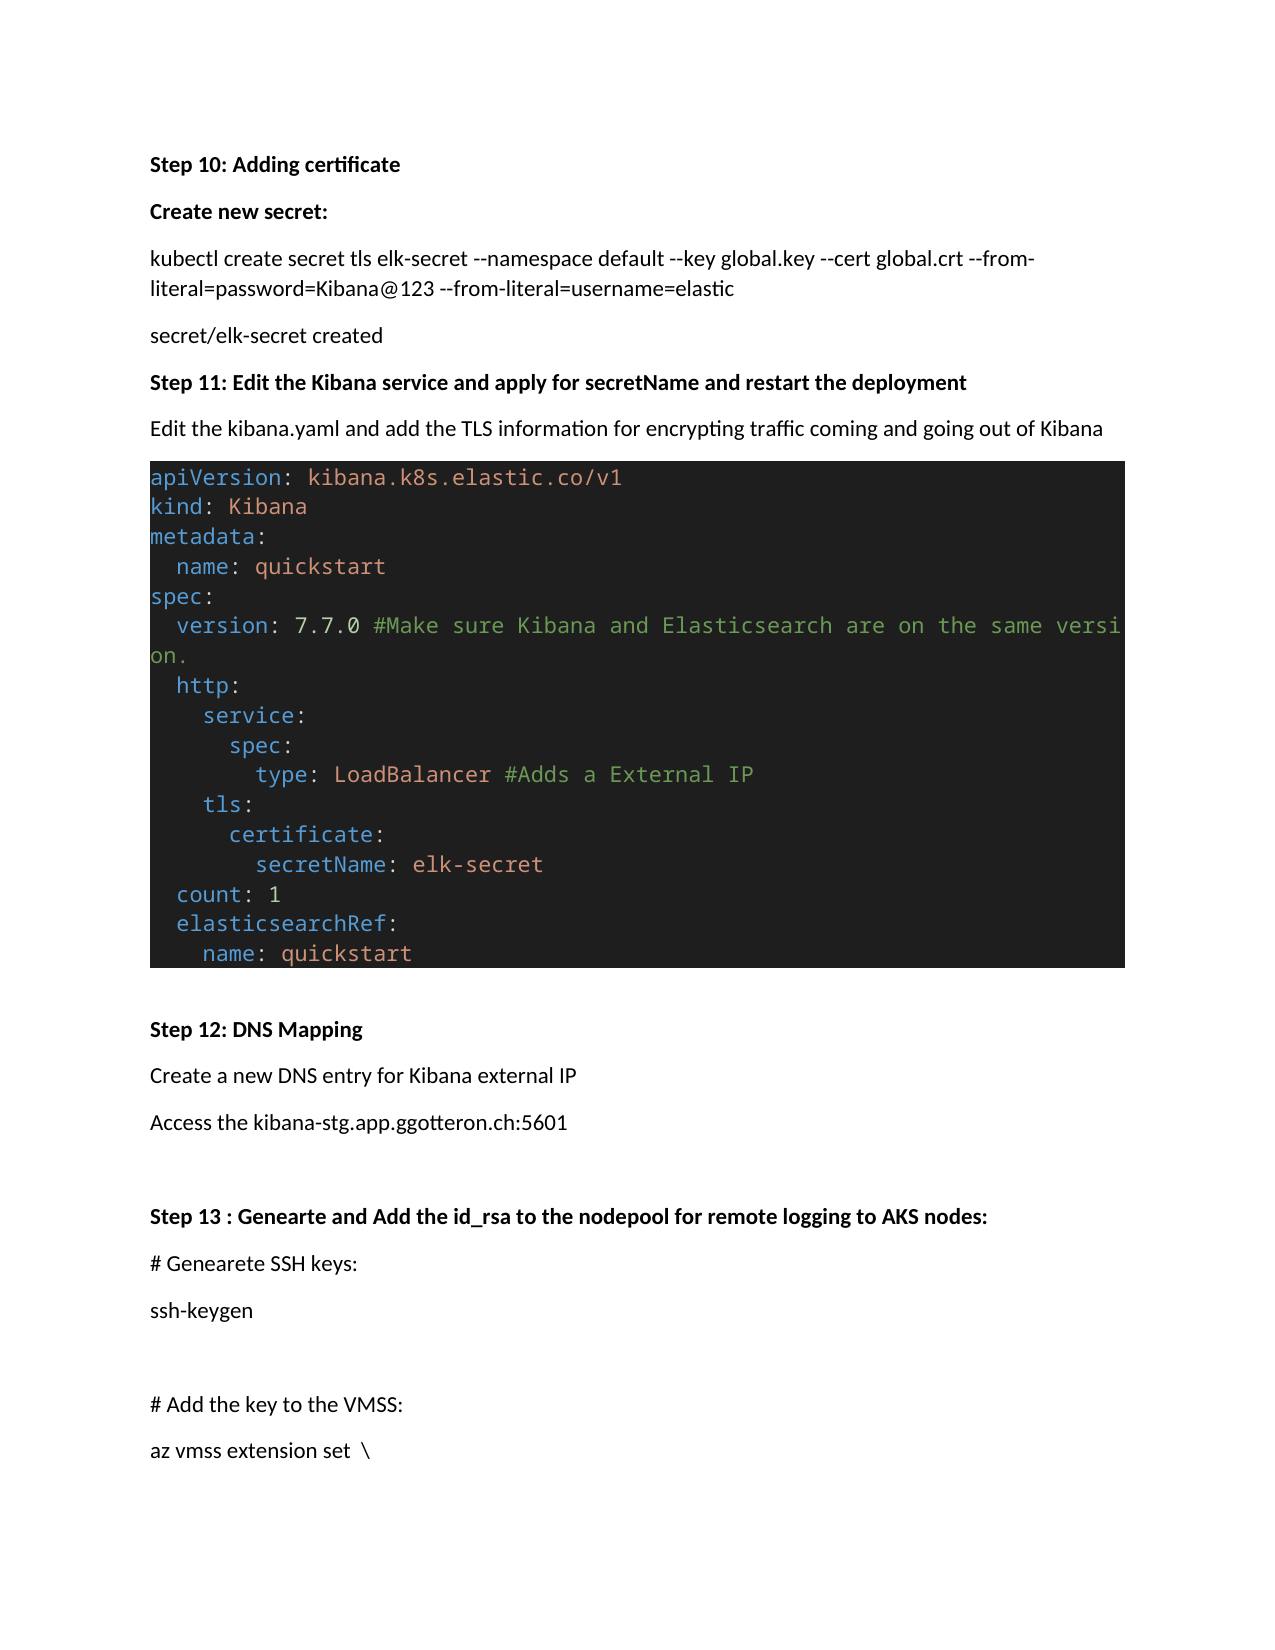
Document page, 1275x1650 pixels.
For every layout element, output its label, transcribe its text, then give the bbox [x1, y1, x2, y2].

text version: 7.7.0 #Make sure Kibana and Elasticsearch are on the same version. [150, 610, 1125, 670]
text tls: [150, 789, 1125, 819]
text Access the kibana-stg.app.ggotteron.ch:5601 [150, 1108, 1125, 1137]
text Edit the kibana.yaml and add the TLS information for encrypting traffic coming and going out of Kibana [150, 414, 1125, 443]
text # Genearete SSH keys: [150, 1249, 1125, 1277]
text service: [150, 700, 1125, 729]
text secret/elk-secret created [150, 321, 1125, 349]
text elasticsearchRef: [150, 908, 1125, 938]
text Step 12: DNS Mapping [150, 1015, 1125, 1043]
text spec: [150, 581, 1125, 610]
text az vmss extension set \ [150, 1437, 1125, 1465]
text metadata: [150, 521, 1125, 551]
text certificate: [150, 819, 1125, 849]
text spec: [150, 729, 1125, 759]
text secretName: elk-secret [150, 849, 1125, 878]
text # Add the key to the VMSS: [150, 1390, 1125, 1418]
text type: LoadBalancer #Adds a External IP [150, 759, 1125, 789]
text http: [150, 670, 1125, 700]
text Create new secret: [150, 197, 1125, 225]
text Step 13 : Genearte and Add the id_rsa to the nodepool for remote logging to AKS nodes: [150, 1202, 1125, 1230]
text count: 1 [150, 878, 1125, 908]
text apiVersion: kibana.k8s.elastic.co/v1 [150, 461, 1125, 491]
text Create a new DNS entry for Kibana external IP [150, 1062, 1125, 1090]
text kubectl create secret tls elk-secret --namespace default --key global.key --cert global.crt --from-literal=password=Kibana@123 --from-literal=username=elastic [150, 244, 1125, 302]
text Step 11: Edit the Kibana service and apply for secretName and restart the deployment [150, 368, 1125, 396]
text Step 10: Adding certificate [150, 150, 1125, 178]
text name: quickstart [150, 551, 1125, 581]
text name: quickstart [150, 938, 1125, 968]
text kind: Kibana [150, 491, 1125, 521]
text ssh-keygen [150, 1296, 1125, 1324]
